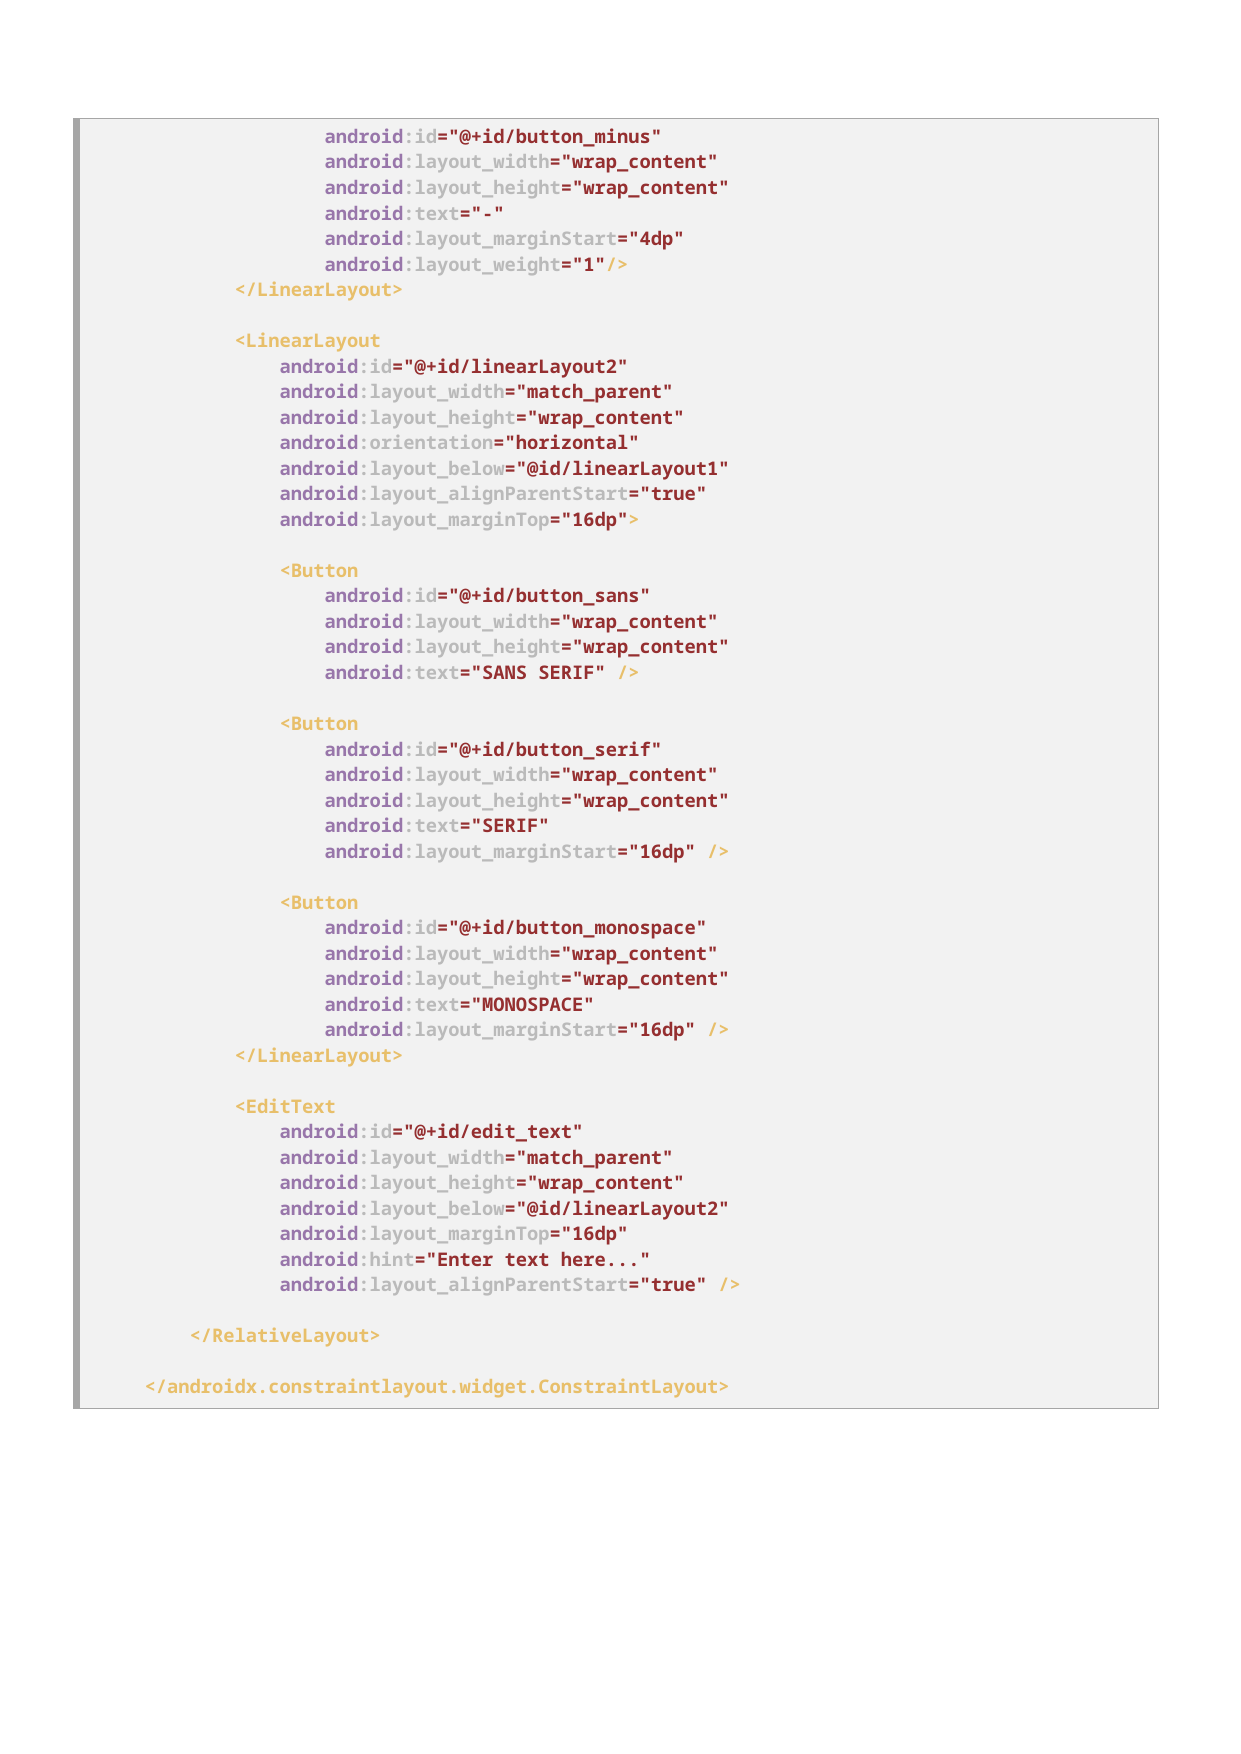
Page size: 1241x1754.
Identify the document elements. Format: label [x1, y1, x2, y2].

list [80, 119, 1158, 1408]
